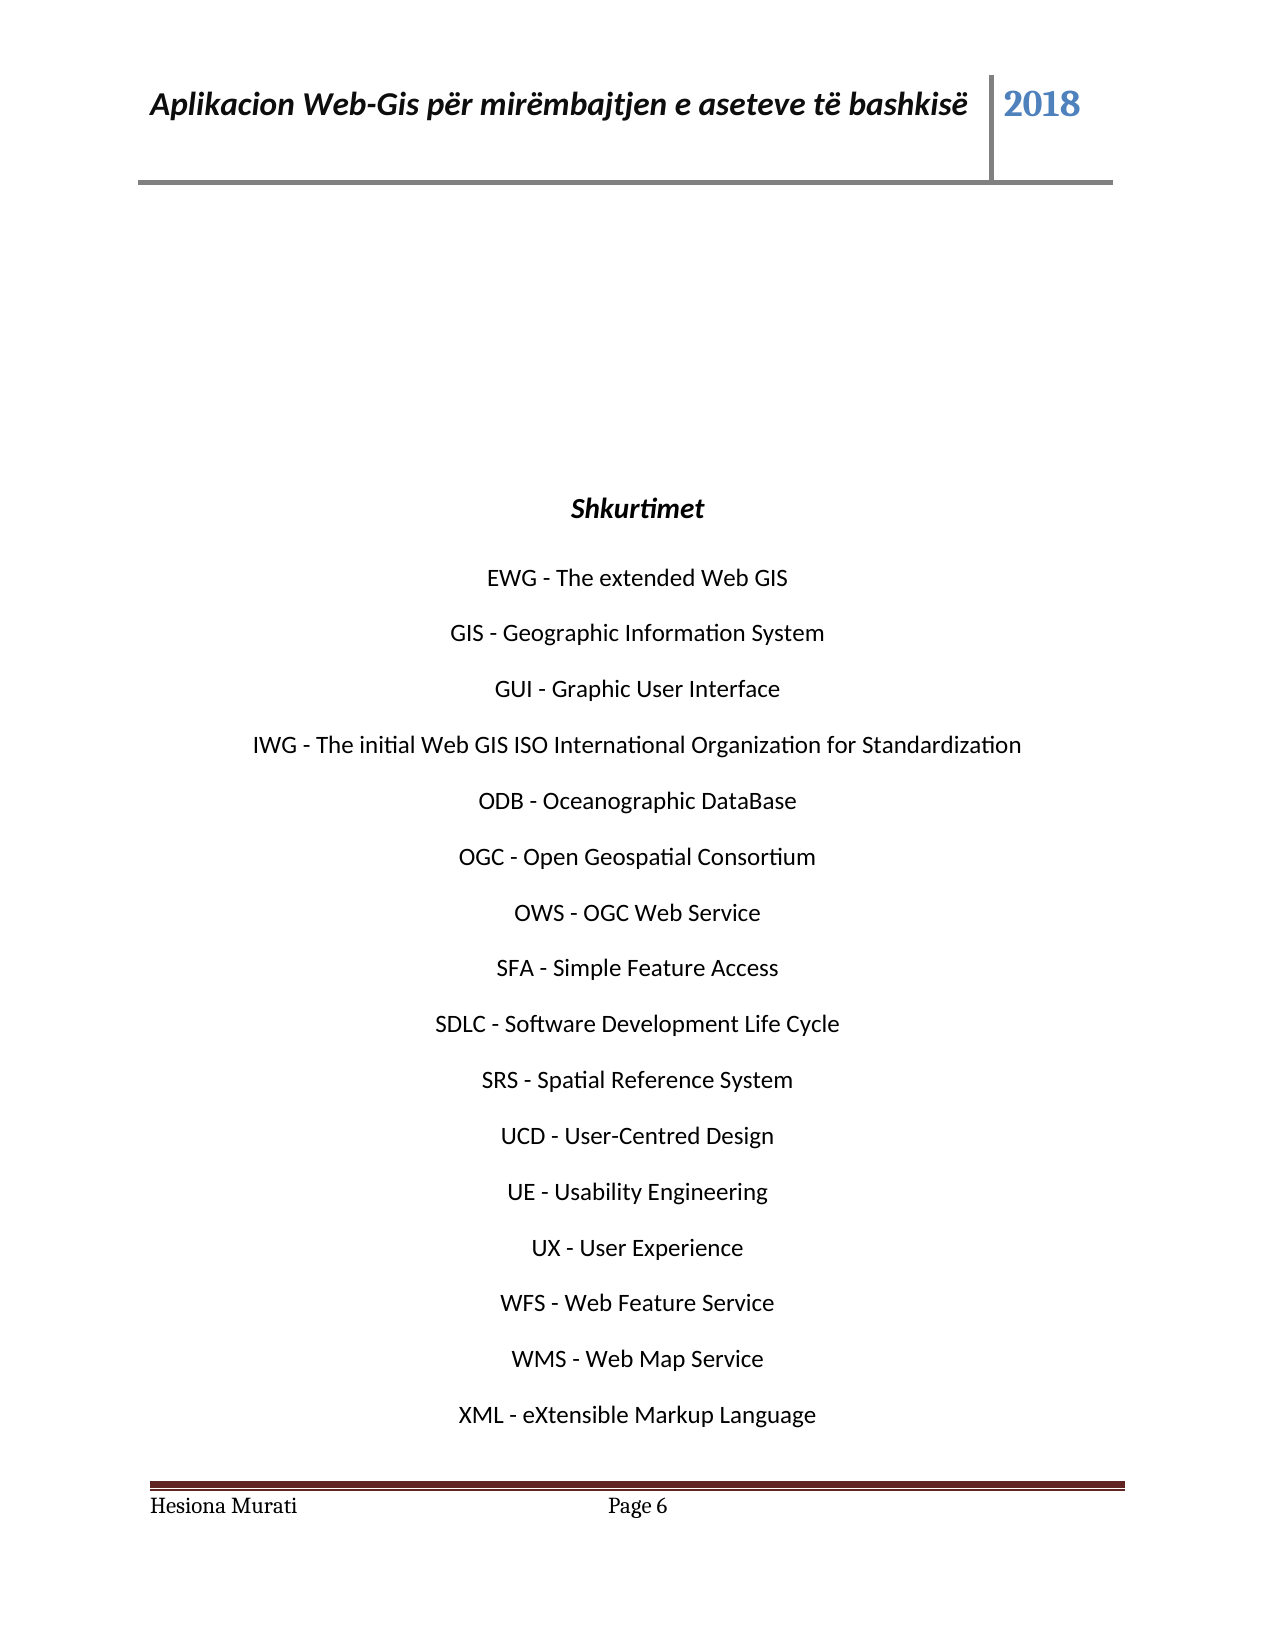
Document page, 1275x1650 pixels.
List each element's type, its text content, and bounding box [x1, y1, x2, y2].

text WFS - Web Feature Service [150, 1288, 1125, 1318]
text GUI - Graphic User Interface [150, 673, 1125, 704]
text Shkurtimet [150, 491, 1125, 526]
text UCD - User-Centred Design [150, 1120, 1125, 1151]
text SRS - Spatial Reference System [150, 1064, 1125, 1095]
text OWS - OGC Web Service [150, 897, 1125, 927]
text UE - Usability Engineering [150, 1176, 1125, 1206]
text OGC - Open Geospatial Consortium [150, 841, 1125, 871]
text EWG - The extended Web GIS [150, 562, 1125, 592]
text SFA - Simple Feature Access [150, 953, 1125, 983]
text IWG - The initial Web GIS ISO International Organization for Standardization [150, 729, 1125, 760]
text ODB - Oceanographic DataBase [150, 785, 1125, 816]
text XML - eXtensible Markup Language [150, 1399, 1125, 1430]
text GIS - Geographic Information System [150, 618, 1125, 648]
text UX - User Experience [150, 1232, 1125, 1262]
text WMS - Web Map Service [150, 1343, 1125, 1374]
text SDLC - Software Development Life Cycle [150, 1008, 1125, 1039]
